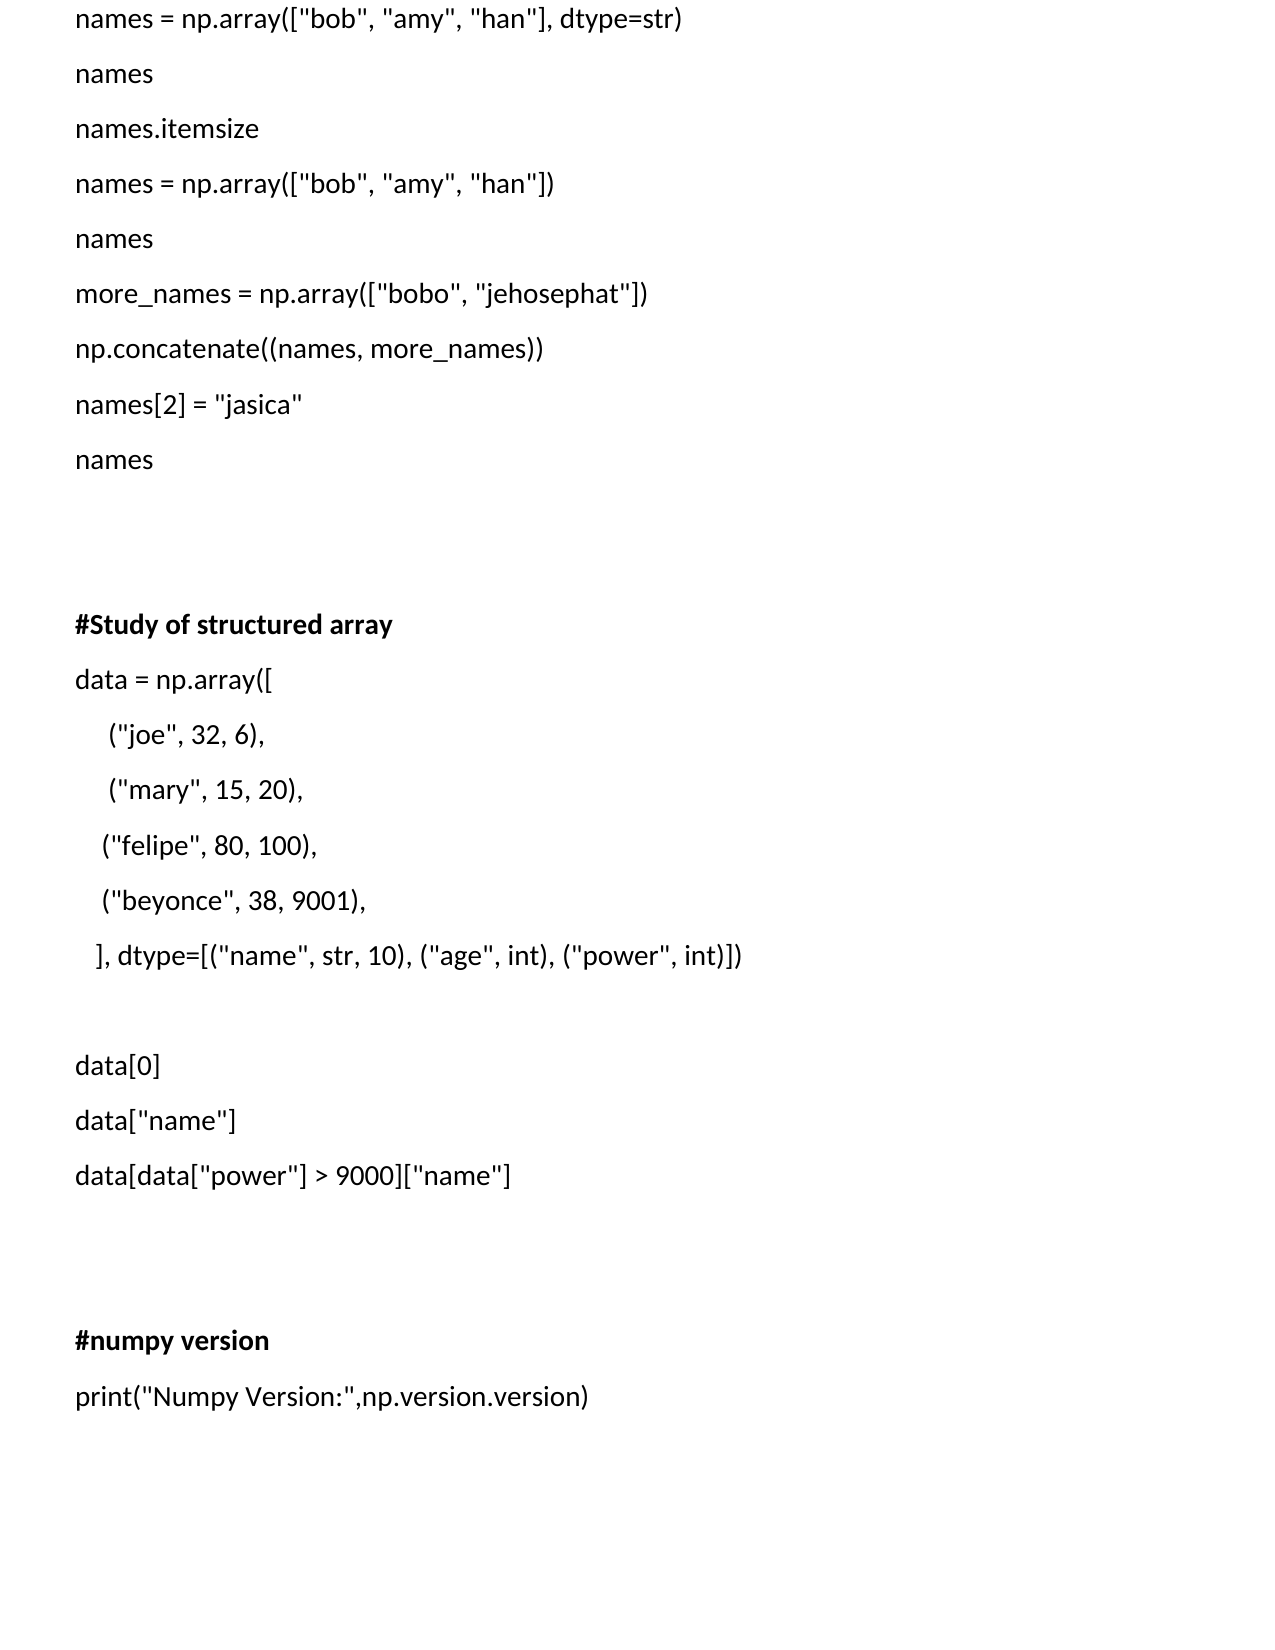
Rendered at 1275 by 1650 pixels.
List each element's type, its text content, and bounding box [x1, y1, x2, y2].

text data["name"] [0, 1102, 1275, 1138]
text ("mary", 15, 20), [0, 771, 1275, 807]
text names [0, 441, 1275, 476]
text data[0] [0, 1047, 1275, 1083]
text more_names = np.array(["bobo", "jehosephat"]) [0, 276, 1275, 311]
text ], dtype=[("name", str, 10), ("age", int), ("power", int)]) [0, 937, 1275, 972]
text print("Numpy Version:",np.version.version) [0, 1378, 1275, 1413]
text np.concatenate((names, more_names)) [0, 331, 1275, 366]
text names.itemsize [0, 110, 1275, 146]
text names [0, 55, 1275, 91]
text ("beyonce", 38, 9001), [0, 882, 1275, 917]
text data = np.array([ [0, 661, 1275, 697]
text ("joe", 32, 6), [0, 716, 1275, 752]
text #numpy version [0, 1322, 1275, 1358]
text names [0, 220, 1275, 256]
text names[2] = "jasica" [0, 386, 1275, 421]
text names = np.array(["bob", "amy", "han"], dtype=str) [0, 0, 1275, 36]
text data[data["power"] > 9000]["name"] [0, 1157, 1275, 1193]
text ("felipe", 80, 100), [0, 827, 1275, 862]
text names = np.array(["bob", "amy", "han"]) [0, 165, 1275, 201]
text #Study of structured array [0, 606, 1275, 642]
